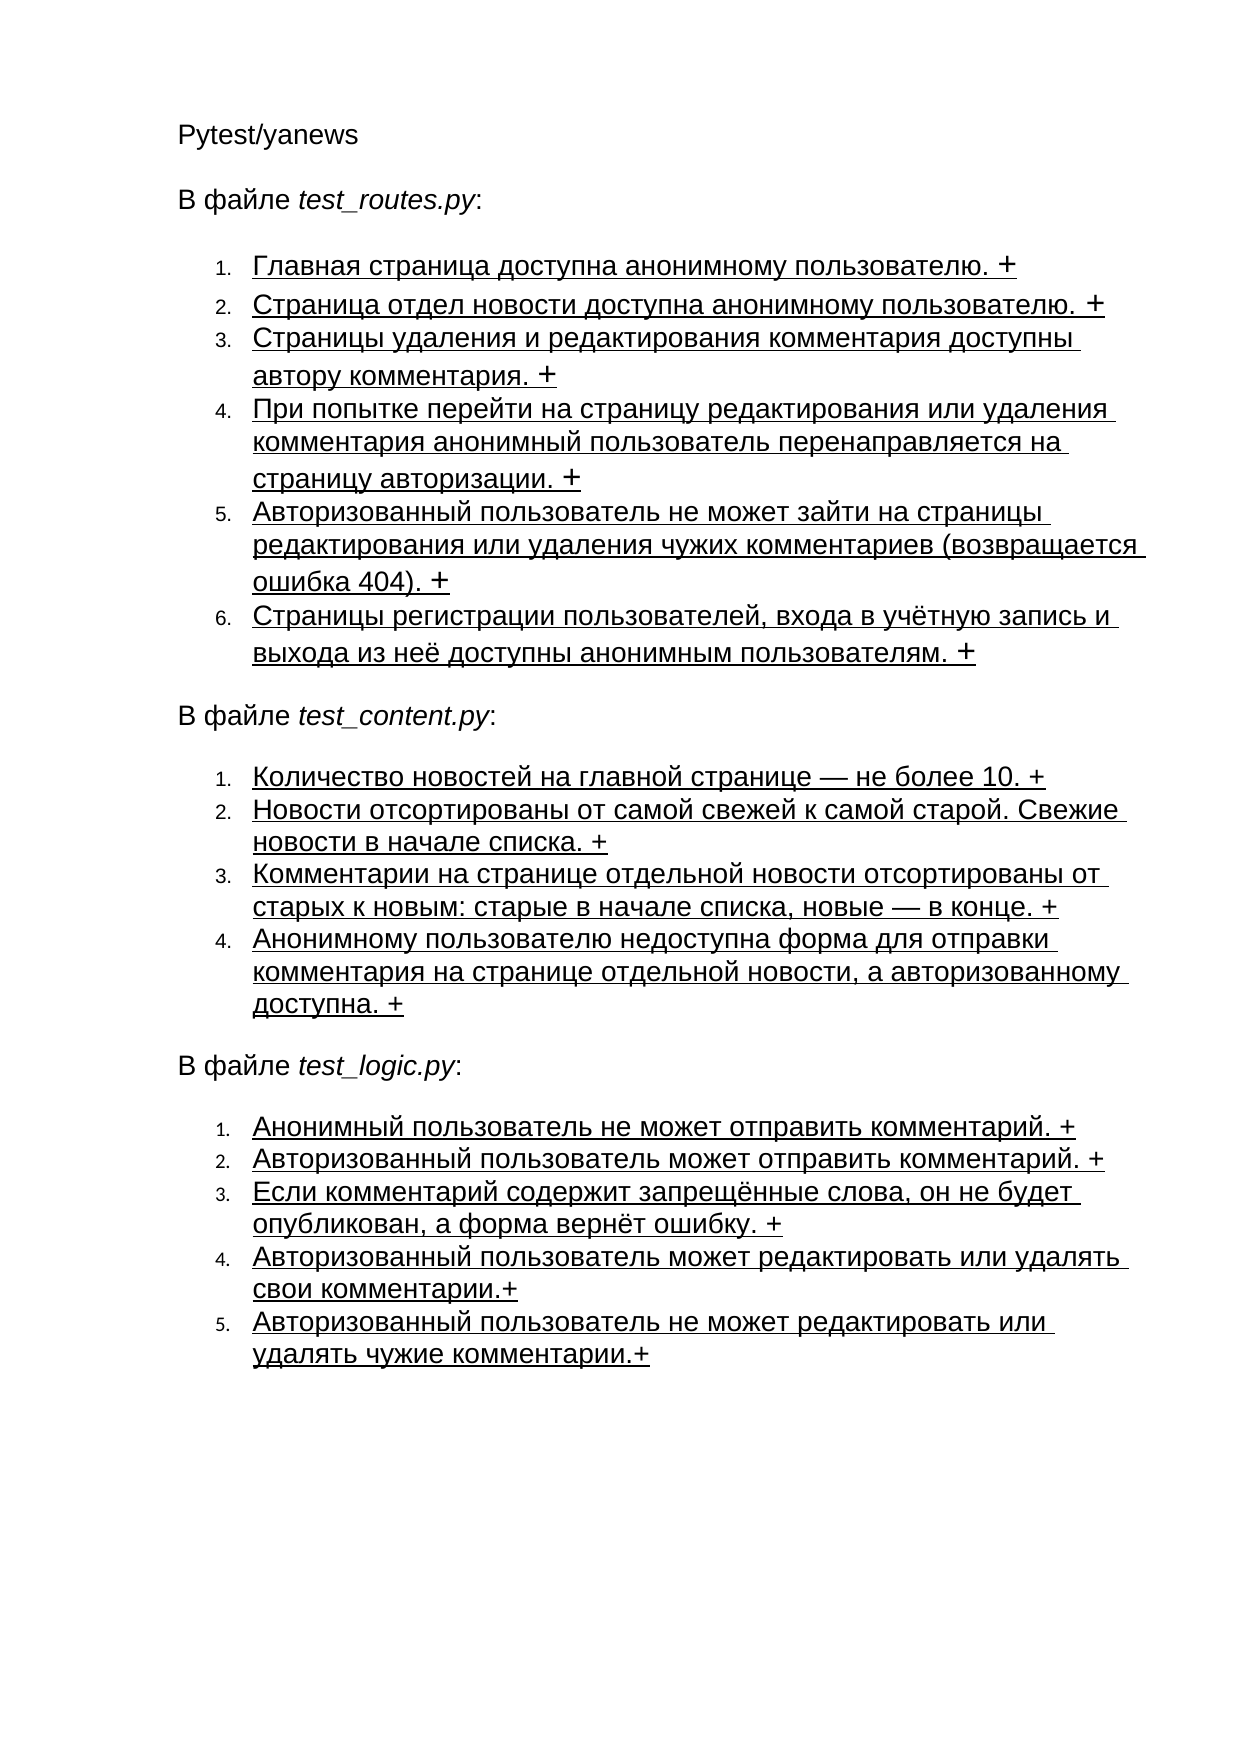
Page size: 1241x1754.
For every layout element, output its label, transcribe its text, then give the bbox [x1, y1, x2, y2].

list Количество новостей на главной странице — не более 10. + [215, 760, 1152, 793]
list Страницы удаления и редактирования комментария доступны автору комментария. + [215, 321, 1152, 392]
list Главная страница доступна анонимному пользователю. + [215, 244, 1152, 283]
list Страницы регистрации пользователей, входа в учётную запись и выхода из неё доступны анонимным пользователям. + [215, 599, 1152, 669]
list Авторизованный пользователь может отправить комментарий. + [215, 1142, 1152, 1175]
list Анонимному пользователю недоступна форма для отправки комментария на странице отдельной новости, а авторизованному доступна. + [215, 922, 1152, 1019]
list Страница отдел новости доступна анонимному пользователю. + [215, 283, 1152, 321]
text В файле test_routes.py: [177, 183, 1152, 215]
list Если комментарий содержит запрещённые слова, он не будет опубликован, а форма вернёт ошибку. + [215, 1175, 1152, 1240]
list Комментарии на странице отдельной новости отсортированы от старых к новым: старые в начале списка, новые — в конце. + [215, 857, 1152, 922]
list Авторизованный пользователь не может зайти на страницы редактирования или удаления чужих комментариев (возвращается ошибка 404). + [215, 495, 1152, 599]
list Авторизованный пользователь не может редактировать или удалять чужие комментарии.+ [215, 1304, 1152, 1369]
list При попытке перейти на страницу редактирования или удаления комментария анонимный пользователь перенаправляется на страницу авторизации. + [215, 392, 1152, 495]
text Pytest/yanews [177, 118, 1152, 151]
list Новости отсортированы от самой свежей к самой старой. Свежие новости в начале списка. + [215, 793, 1152, 857]
list Анонимный пользователь не может отправить комментарий. + [215, 1110, 1152, 1142]
text В файле test_content.py: [177, 699, 1152, 731]
list Авторизованный пользователь может редактировать или удалять свои комментарии.+ [215, 1240, 1152, 1304]
text В файле test_logic.py: [177, 1048, 1152, 1081]
